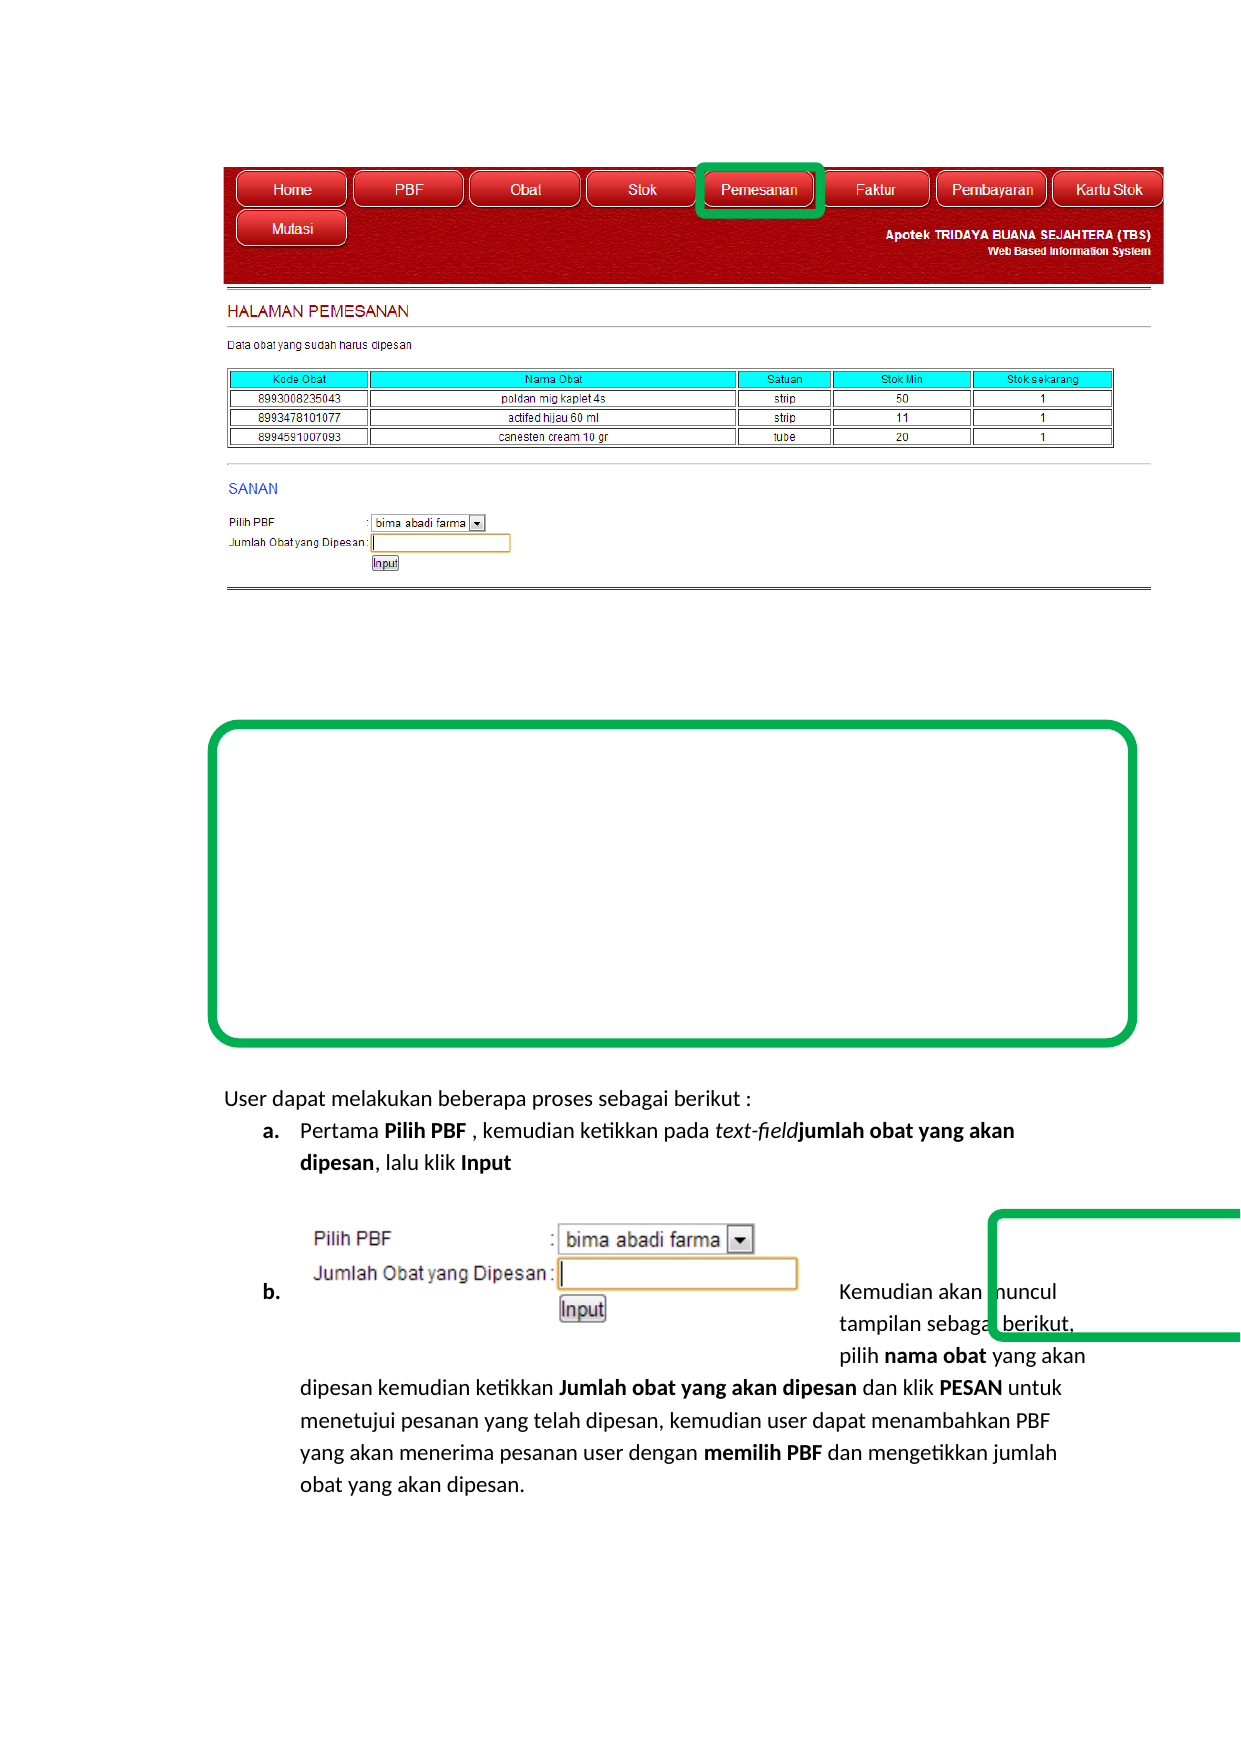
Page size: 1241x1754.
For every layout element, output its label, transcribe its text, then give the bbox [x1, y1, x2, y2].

picture [705, 172, 815, 209]
picture [303, 1192, 821, 1345]
list Kemudian akan muncul tampilan sebagai berikut, pilih nama obat yang akan dipesan kemudian ketikkan Jumlah obat yang akan dipesan dan klik PESAN untuk menetujui pesanan yang telah dipesan, kemudian user dapat menambahkan PBF yang akan menerima pesanan user dengan memilih PBF dan mengetikkan jumlah obat yang akan dipesan. [262, 1277, 1090, 1498]
picture [223, 167, 1164, 597]
list User dapat melakukan beberapa proses sebagai berikut : [224, 1084, 1090, 1112]
list Pertama Pilih PBF , kemudian ketikkan pada text-fieldjumlah obat yang akan dipesan, lalu klik Input [262, 1116, 1090, 1176]
